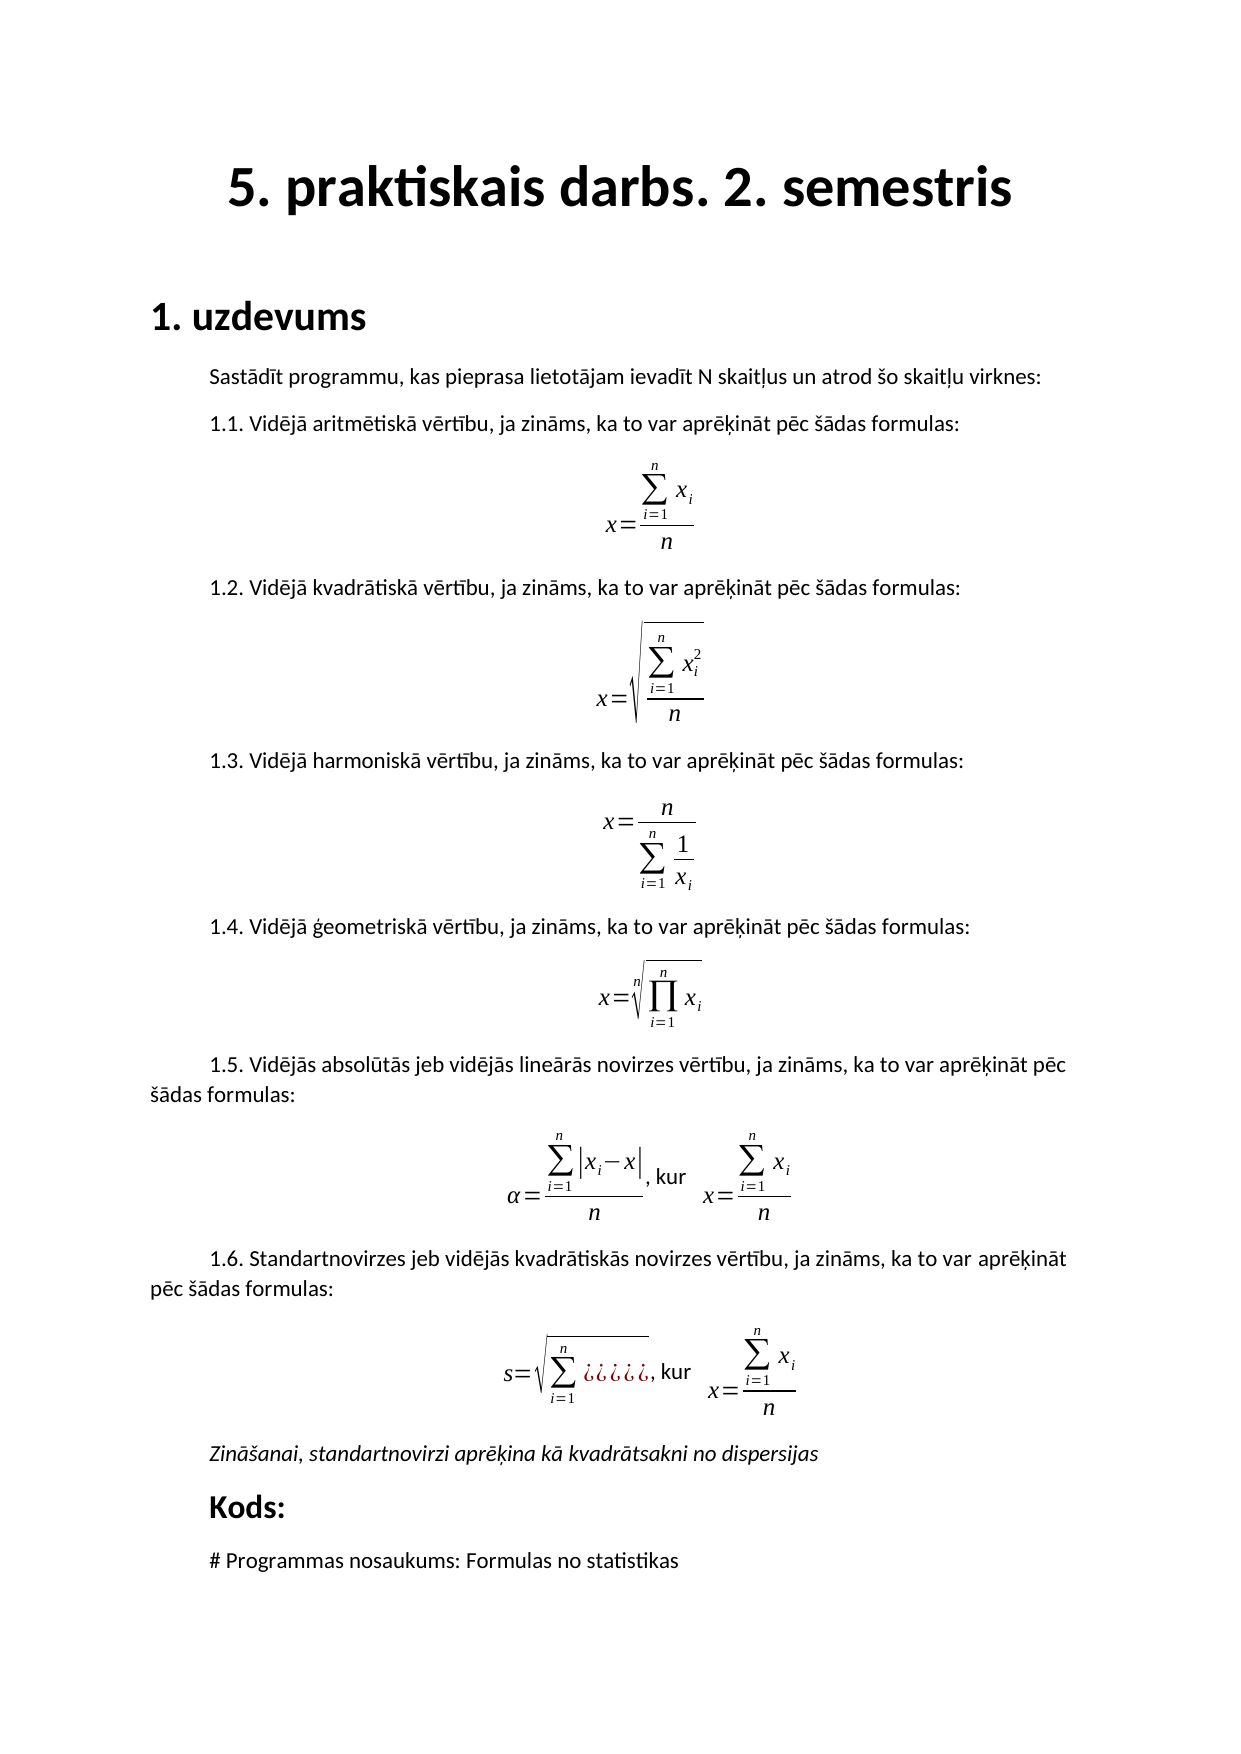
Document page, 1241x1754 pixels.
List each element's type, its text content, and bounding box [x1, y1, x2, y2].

text # Programmas nosaukums: Formulas no statistikas [150, 1546, 1090, 1574]
text 5. praktiskais darbs. 2. semestris [150, 150, 1090, 221]
text , kur [150, 1321, 1090, 1420]
text Kods: [150, 1486, 1090, 1527]
text 1.1. Vidējā aritmētiskā vērtību, ja zināms, ka to var aprēķināt pēc šādas formulas: [150, 409, 1090, 437]
text 1.5. Vidējās absolūtās jeb vidējās lineārās novirzes vērtību, ja zināms, ka to var aprēķināt pēc šādas formulas: [150, 1050, 1090, 1108]
text 1.2. Vidējā kvadrātiskā vērtību, ja zināms, ka to var aprēķināt pēc šādas formulas: [150, 573, 1090, 601]
text 1.6. Standartnovirzes jeb vidējās kvadrātiskās novirzes vērtību, ja zināms, ka to var aprēķināt pēc šādas formulas: [150, 1244, 1090, 1303]
text Sastādīt programmu, kas pieprasa lietotājam ievadīt N skaitļus un atrod šo skaitļu virknes: [150, 362, 1090, 390]
text 1.4. Vidējā ģeometriskā vērtību, ja zināms, ka to var aprēķināt pēc šādas formulas: [150, 912, 1090, 940]
text , kur [150, 1127, 1090, 1226]
text 1.3. Vidējā harmoniskā vērtību, ja zināms, ka to var aprēķināt pēc šādas formulas: [150, 747, 1090, 775]
text 1. uzdevums [150, 290, 1090, 341]
text Zināšanai, standartnovirzi aprēķina kā kvadrātsakni no dispersijas [150, 1439, 1090, 1467]
